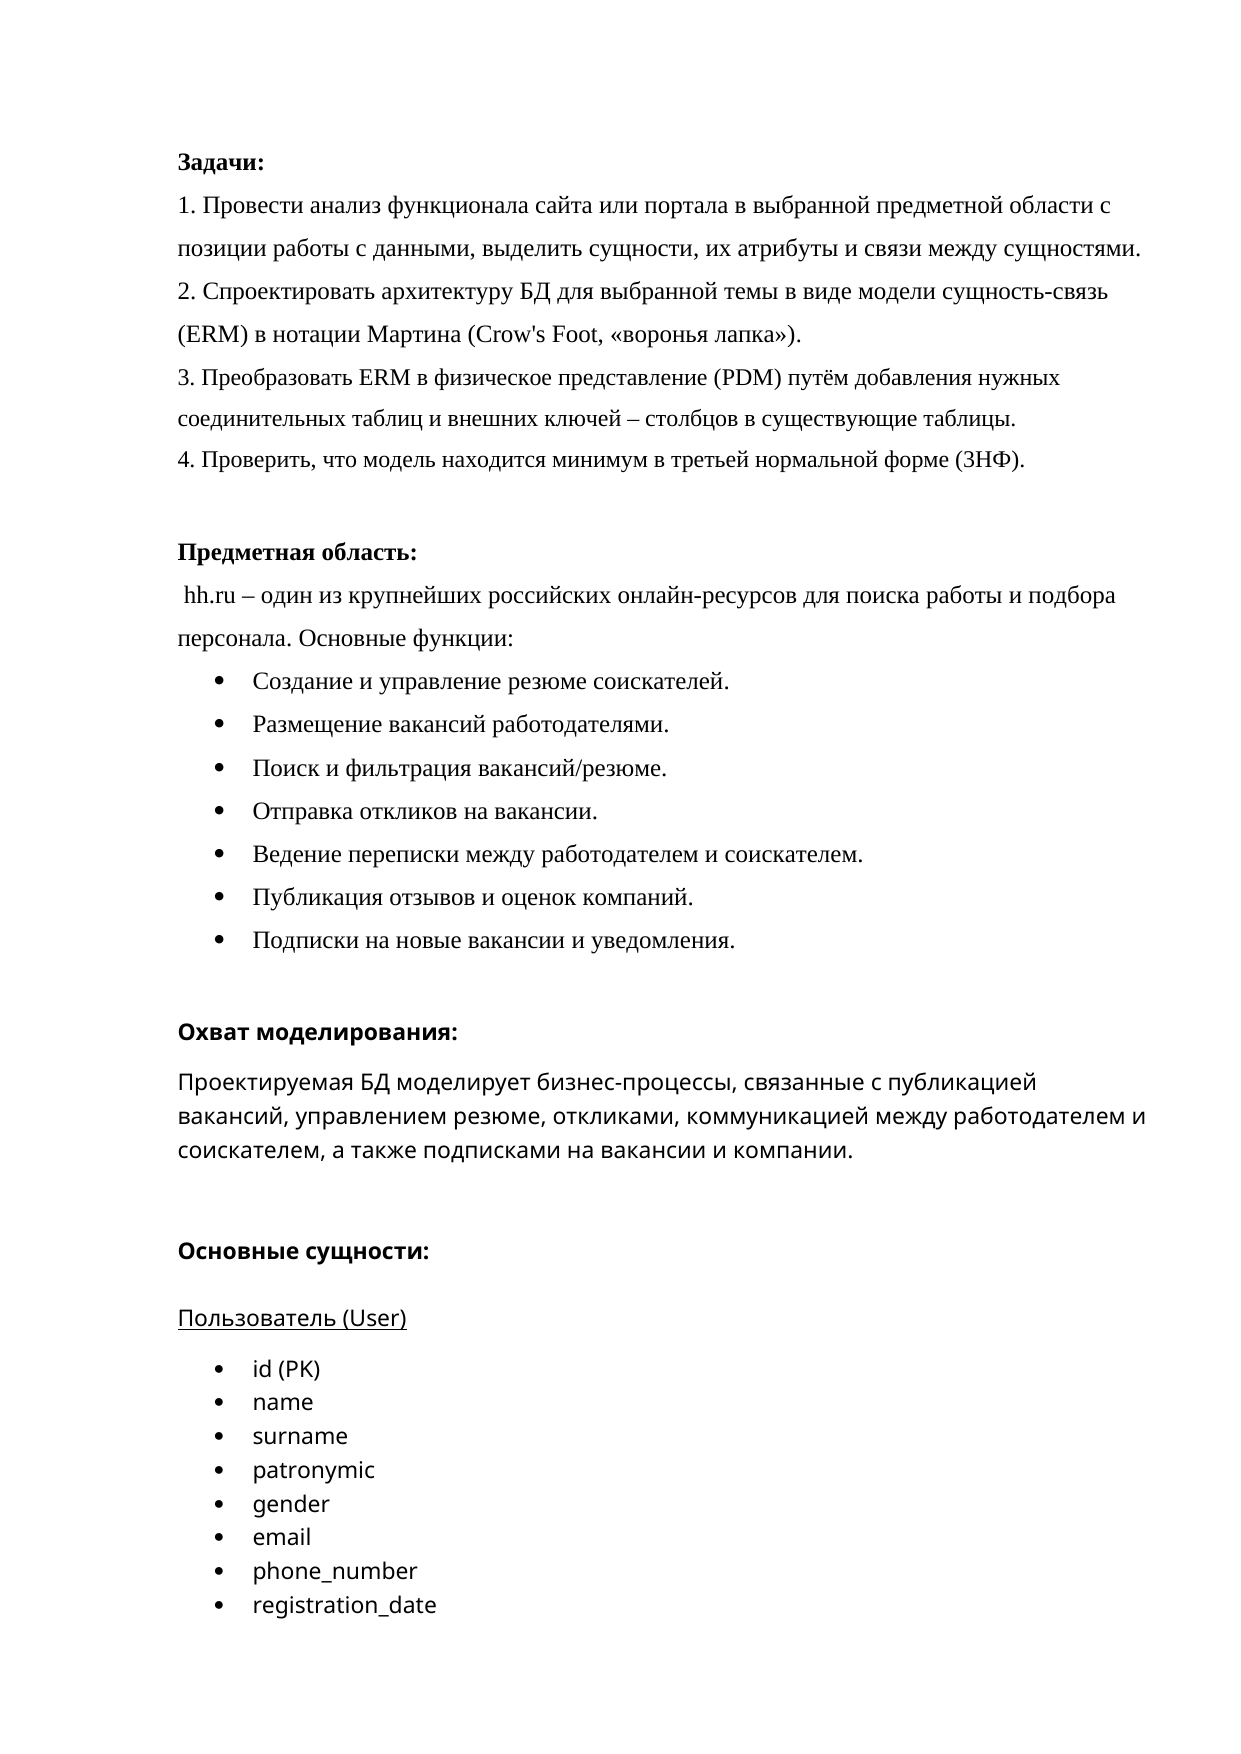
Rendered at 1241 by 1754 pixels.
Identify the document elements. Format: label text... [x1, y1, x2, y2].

list patronymic [215, 1454, 1152, 1485]
text Проектируемая БД моделирует бизнес-процессы, связанные с публикацией вакансий, управлением резюме, откликами, коммуникацией между работодателем и соискателем, а также подписками на вакансии и компании. [177, 1066, 1152, 1165]
list Отправка откликов на вакансии. [215, 796, 1152, 824]
text 4. Проверить, что модель находится минимум в третьей нормальной форме (3НФ). [177, 445, 1152, 473]
text 2. Спроектировать архитектуру БД для выбранной темы в виде модели сущность-связь (ERM) в нотации Мартина (Crow's Foot, «воронья лапка»). [177, 276, 1152, 348]
text 3. Преобразовать ERM в физическое представление (PDM) путём добавления нужных соединительных таблиц и внешних ключей – столбцов в существующие таблицы. [177, 362, 1152, 431]
list Ведение переписки между работодателем и соискателем. [215, 839, 1152, 868]
list name [215, 1386, 1152, 1418]
list Поиск и фильтрация вакансий/резюме. [215, 753, 1152, 781]
list registration_date [215, 1589, 1152, 1620]
list surname [215, 1420, 1152, 1451]
list Публикация отзывов и оценок компаний. [215, 882, 1152, 911]
list Размещение вакансий работодателями. [215, 709, 1152, 738]
list phone_number [215, 1555, 1152, 1586]
list Подписки на новые вакансии и уведомления. [215, 925, 1152, 954]
list id (PK) [215, 1353, 1152, 1384]
list gender [215, 1488, 1152, 1519]
text 1. Провести анализ функционала сайта или портала в выбранной предметной области с позиции работы с данными, выделить сущности, их атрибуты и связи между сущностями. [177, 190, 1152, 262]
text Основные сущности: Пользователь (User) [177, 1235, 1152, 1333]
list Создание и управление резюме соискателей. [215, 666, 1152, 695]
text hh.ru – один из крупнейших российских онлайн-ресурсов для поиска работы и подбора персонала. Основные функции: [177, 580, 1152, 652]
text Охват моделирования: [177, 1016, 1152, 1047]
text Задачи: [177, 147, 1152, 176]
text Предметная область: [177, 537, 1152, 566]
list email [215, 1521, 1152, 1553]
